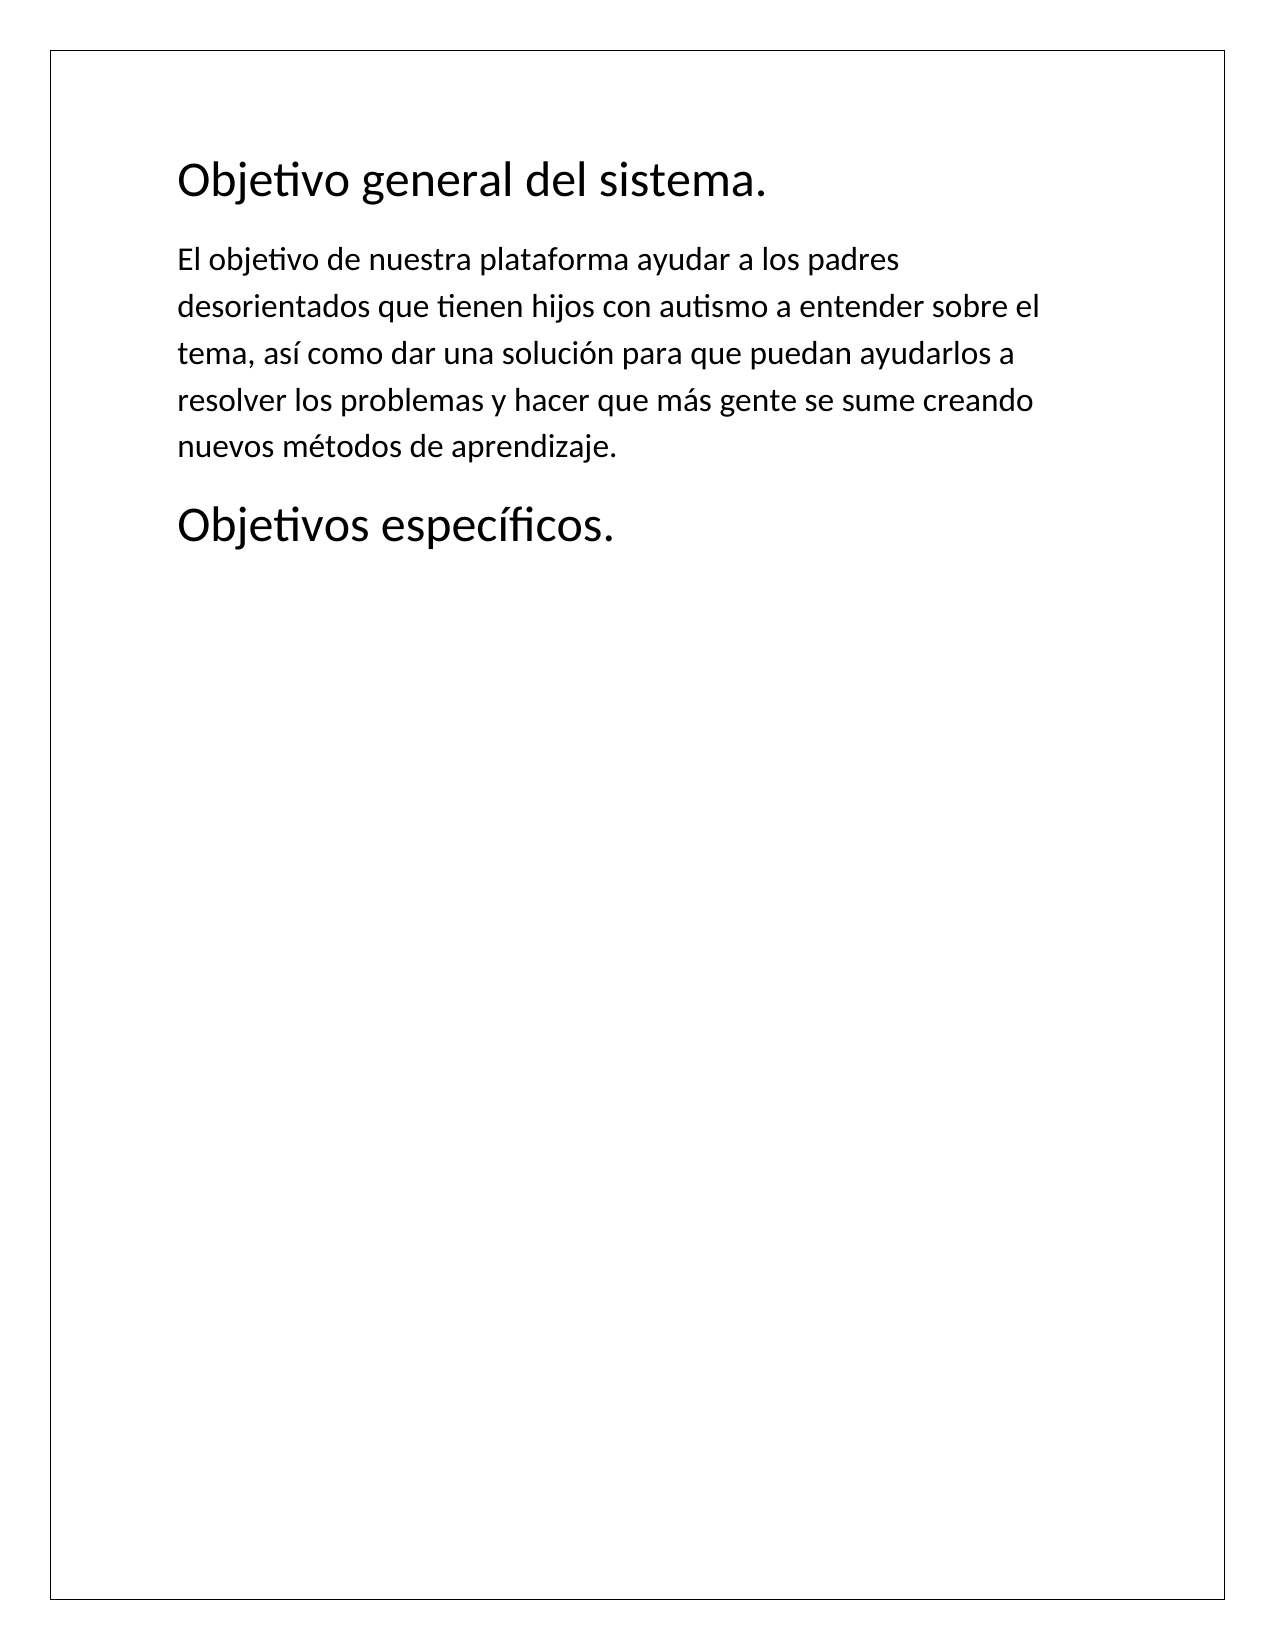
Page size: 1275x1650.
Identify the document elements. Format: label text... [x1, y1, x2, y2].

text El objetivo de nuestra plataforma ayudar a los padres desorientados que tienen hijos con autismo a entender sobre el tema, así como dar una solución para que puedan ayudarlos a resolver los problemas y hacer que más gente se sume creando nuevos métodos de aprendizaje. [177, 238, 1098, 466]
text Objetivo general del sistema. [177, 147, 1098, 208]
text Objetivos específicos. [177, 493, 1098, 554]
